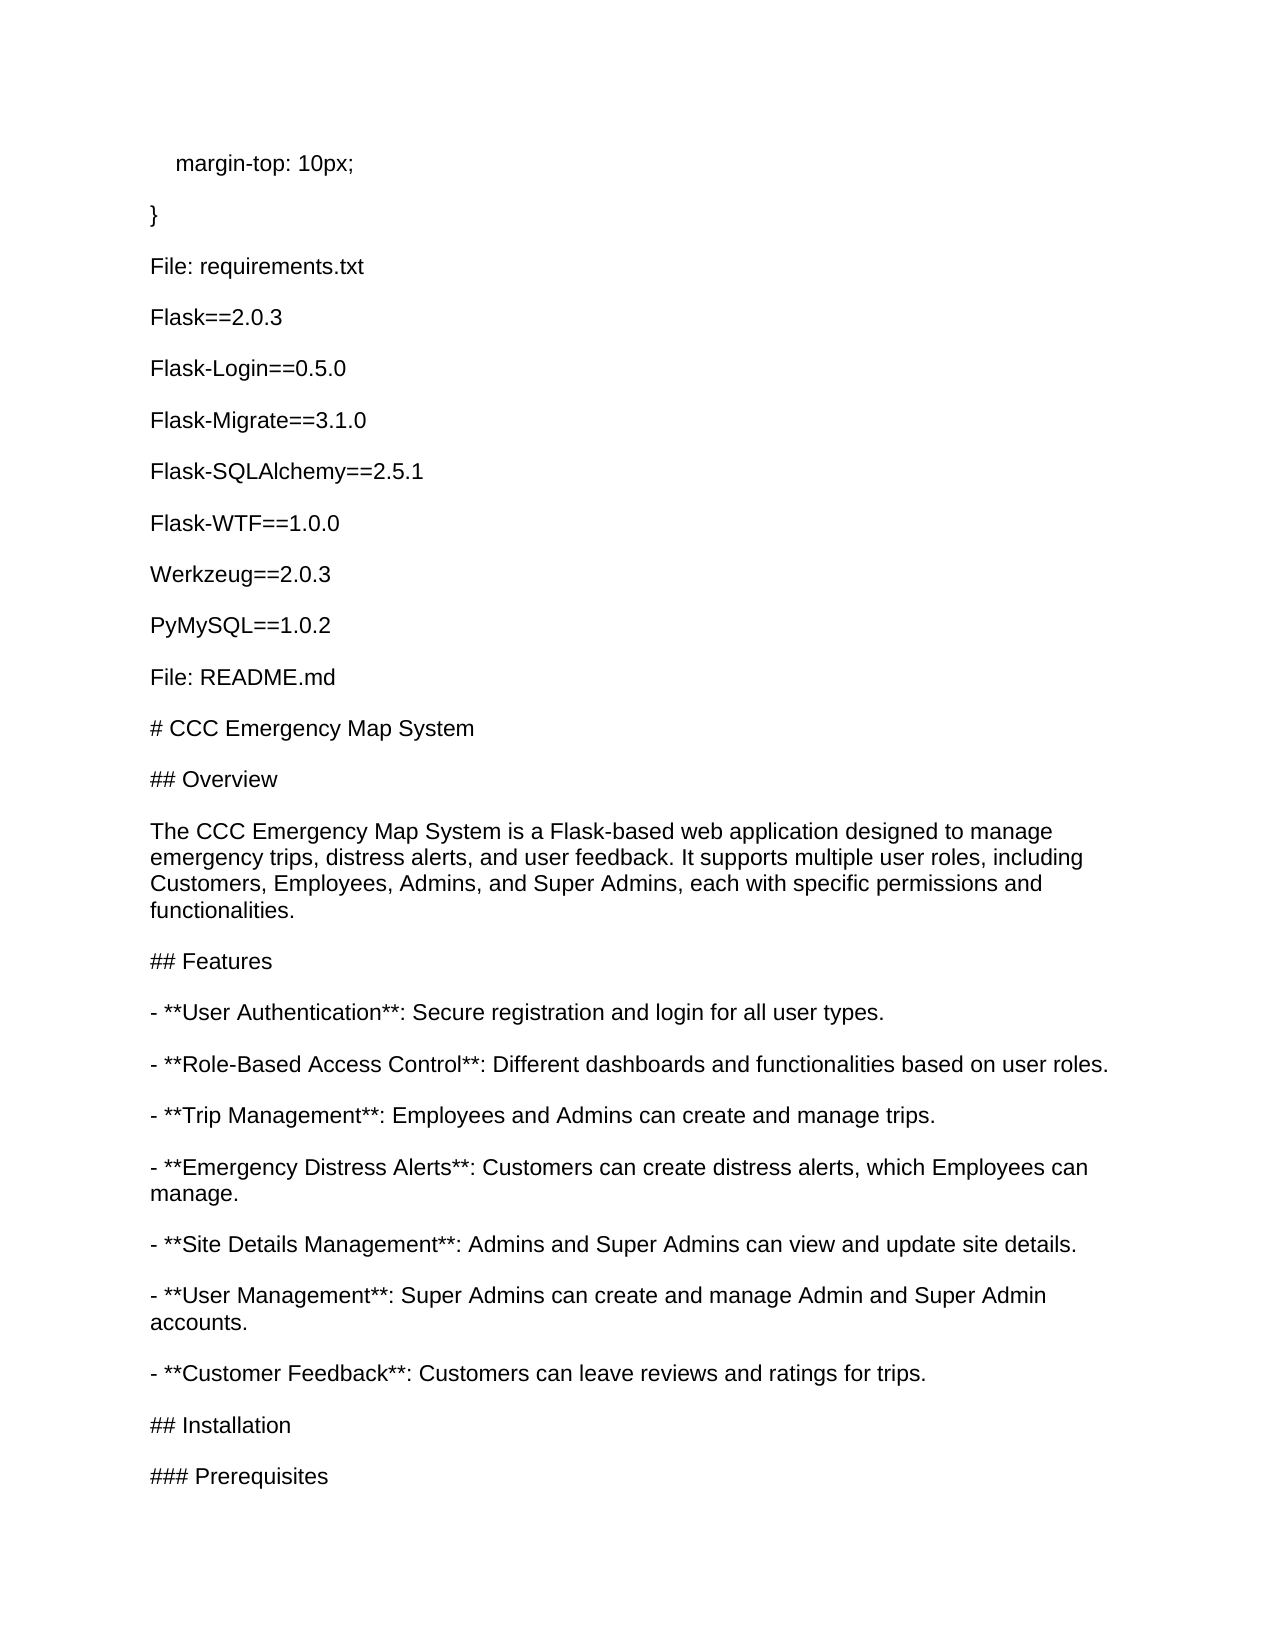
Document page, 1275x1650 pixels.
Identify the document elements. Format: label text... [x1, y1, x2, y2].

text ## Overview [150, 766, 1125, 793]
text - **Customer Feedback**: Customers can leave reviews and ratings for trips. [150, 1360, 1125, 1387]
text ## Installation [150, 1412, 1125, 1438]
text Flask-WTF==1.0.0 [150, 509, 1125, 536]
text The CCC Emergency Map System is a Flask-based web application designed to manage emergency trips, distress alerts, and user feedback. It supports multiple user roles, including Customers, Employees, Admins, and Super Admins, each with specific permissions and functionalities. [150, 818, 1125, 923]
text - **Trip Management**: Employees and Admins can create and manage trips. [150, 1102, 1125, 1128]
text PyMySQL==1.0.2 [150, 612, 1125, 638]
text margin-top: 10px; [150, 150, 1125, 176]
text Werkzeug==2.0.3 [150, 561, 1125, 587]
text ## Features [150, 948, 1125, 974]
text ### Prerequisites [150, 1463, 1125, 1489]
text - **Role-Based Access Control**: Different dashboards and functionalities based on user roles. [150, 1051, 1125, 1077]
text - **User Management**: Super Admins can create and manage Admin and Super Admin accounts. [150, 1282, 1125, 1335]
text Flask-Migrate==3.1.0 [150, 407, 1125, 433]
text File: requirements.txt [150, 253, 1125, 279]
text - **User Authentication**: Secure registration and login for all user types. [150, 999, 1125, 1026]
text - **Site Details Management**: Admins and Super Admins can view and update site details. [150, 1231, 1125, 1257]
text Flask-Login==0.5.0 [150, 355, 1125, 382]
text File: README.md [150, 663, 1125, 690]
text Flask-SQLAlchemy==2.5.1 [150, 458, 1125, 484]
text } [150, 201, 1125, 228]
text - **Emergency Distress Alerts**: Customers can create distress alerts, which Employees can manage. [150, 1153, 1125, 1206]
text Flask==2.0.3 [150, 304, 1125, 330]
text # CCC Emergency Map System [150, 715, 1125, 741]
